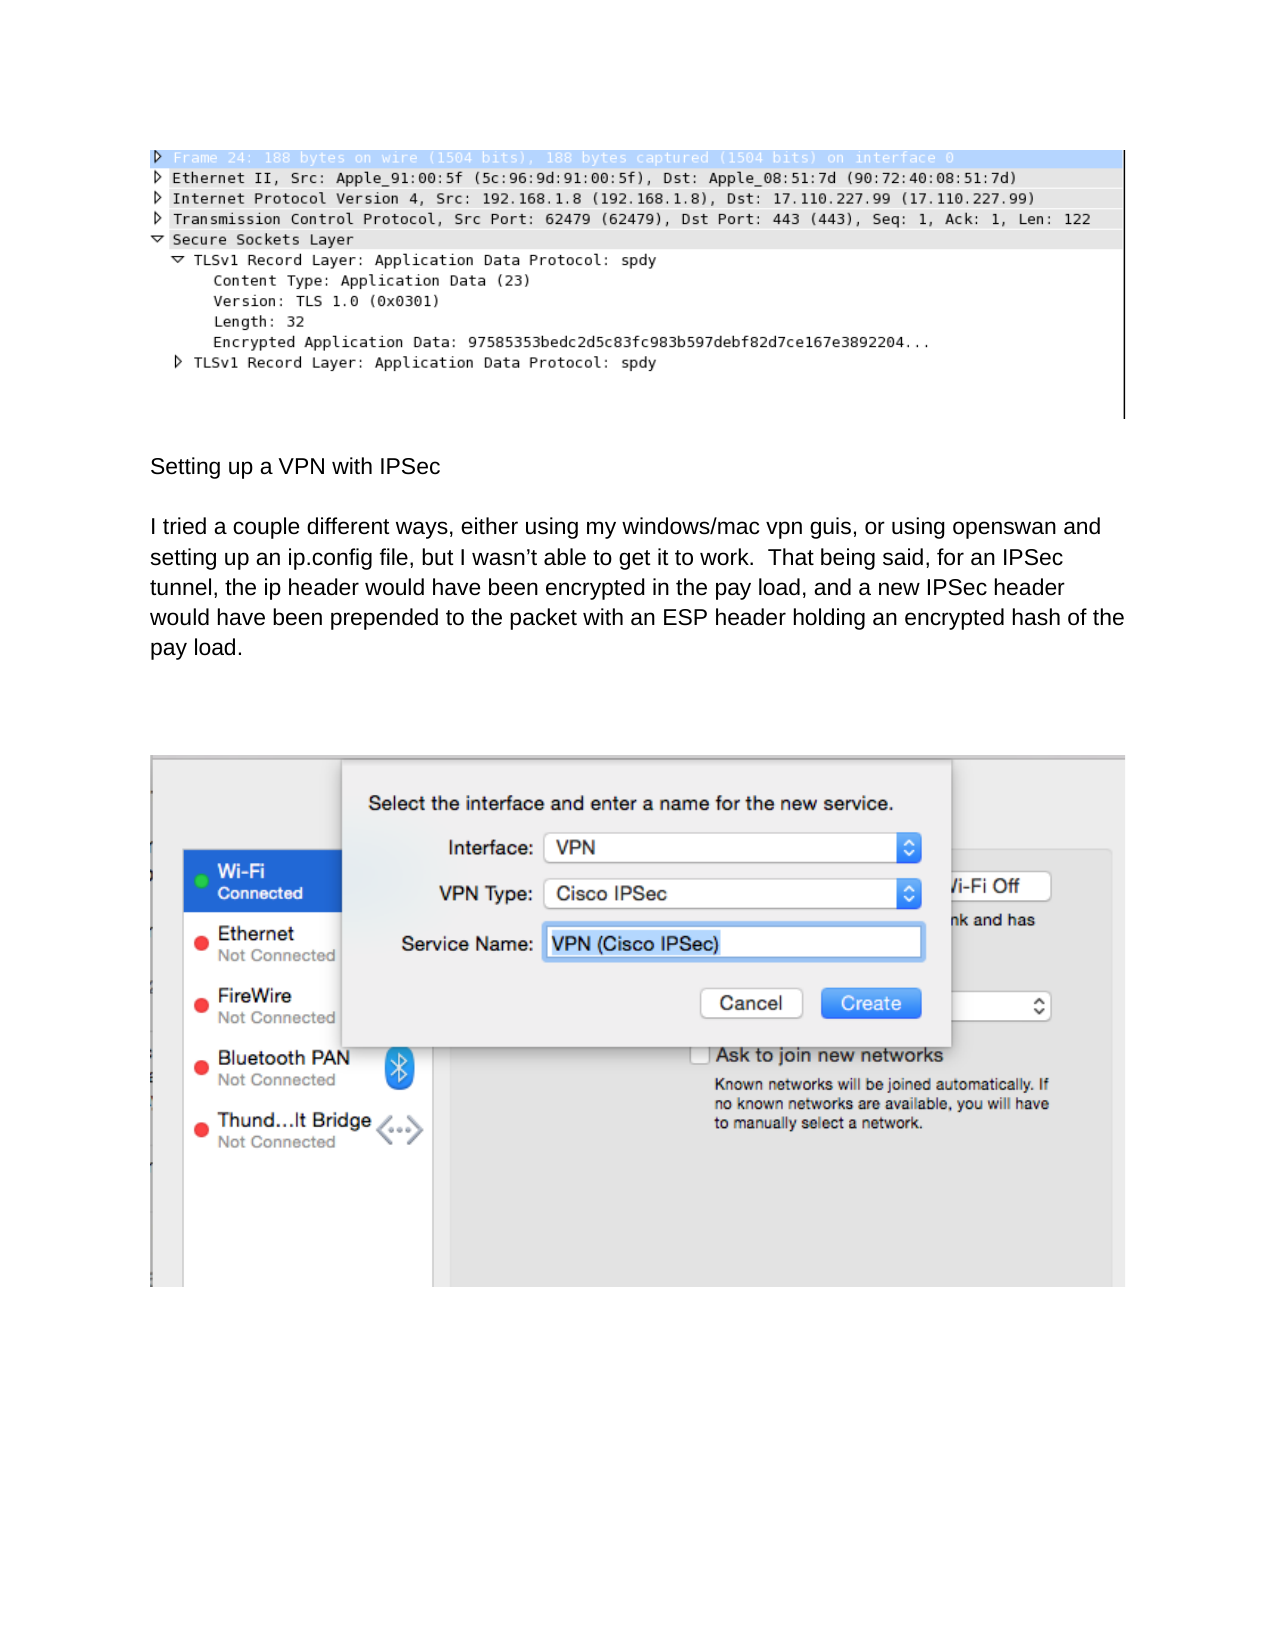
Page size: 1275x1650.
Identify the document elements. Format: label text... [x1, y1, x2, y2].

picture [150, 755, 1125, 1287]
text Setting up a VPN with IPSec [150, 453, 1125, 479]
text I tried a couple different ways, either using my windows/mac vpn guis, or using openswan and setting up an ip.config file, but I wasn’t able to get it to work. That being said, for an IPSec tunnel, the ip header would have been encrypted in the pay load, and a new IPSec header would have been prepended to the packet with an ESP header holding an encrypted hash of the pay load. [150, 513, 1125, 660]
picture [150, 150, 1125, 419]
